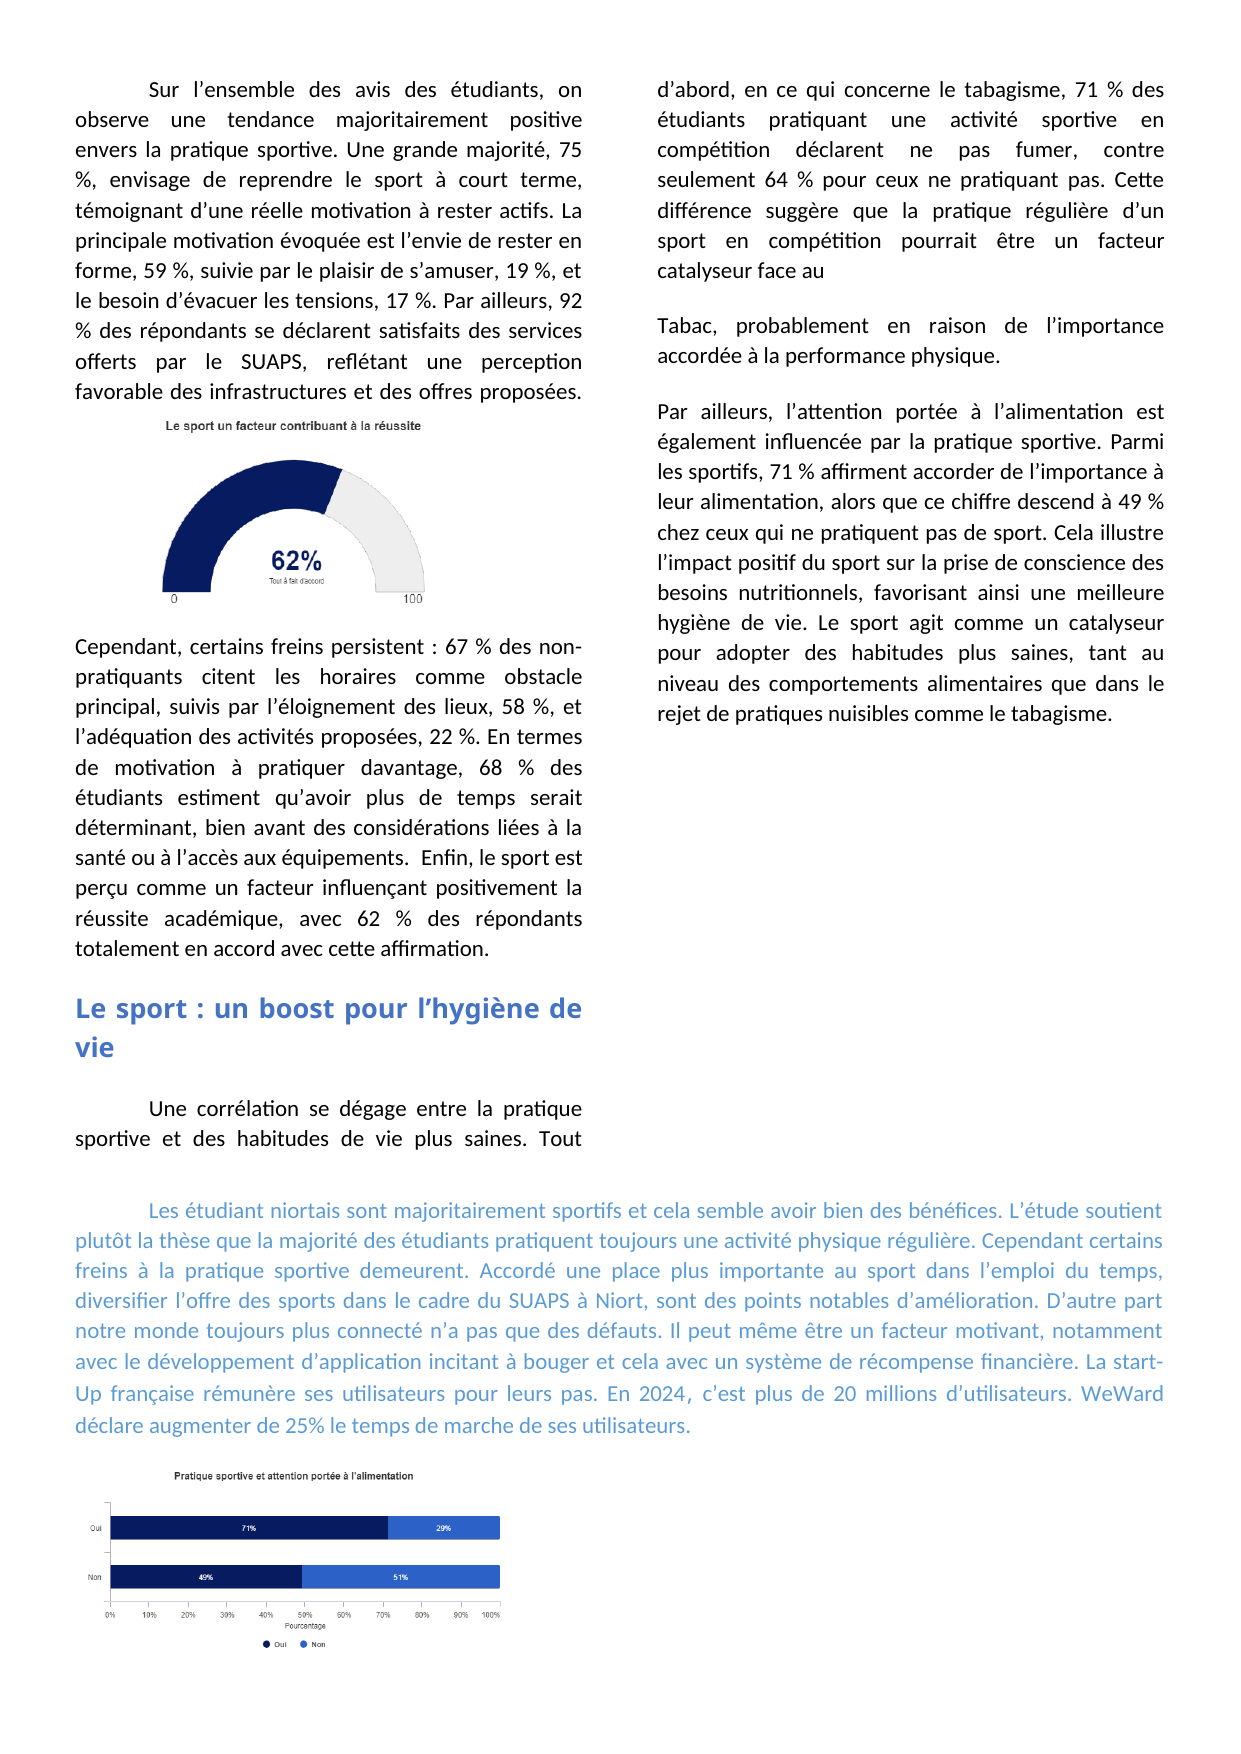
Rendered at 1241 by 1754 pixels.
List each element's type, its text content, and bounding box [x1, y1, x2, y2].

text Les étudiant niortais sont majoritairement sportifs et cela semble avoir bien des bénéfices. L’étude soutient plutôt la thèse que la majorité des étudiants pratiquent toujours une activité physique régulière. Cependant certains freins à la pratique sportive demeurent. Accordé une place plus importante au sport dans l’emploi du temps, diversifier l’offre des sports dans le cadre du SUAPS à Niort, sont des points notables d’amélioration. D’autre part notre monde toujours plus connecté n’a pas que des défauts. Il peut même être un facteur motivant, notamment avec le développement d’application incitant à bouger et cela avec un système de récompense financière. La start-Up française rémunère ses utilisateurs pour leurs pas. En 2024, c’est plus de 20 millions d’utilisateurs. WeWard déclare augmenter de 25% le temps de marche de ses utilisateurs. [75, 1196, 1165, 1439]
text Une corrélation se dégage entre la pratique sportive et des habitudes de vie plus saines. Tout d’abord, en ce qui concerne le tabagisme, 71 % des étudiants pratiquant une activité sportive en compétition déclarent ne pas fumer, contre seulement 64 % pour ceux ne pratiquant pas. Cette différence suggère que la pratique régulière d’un sport en compétition pourrait être un facteur catalyseur face au [75, 1094, 583, 1152]
text Le sport : un boost pour l’hygiène de vie [75, 989, 583, 1066]
picture [75, 1450, 512, 1662]
text Tabac, probablement en raison de l’importance accordée à la performance physique. [657, 311, 1165, 370]
text Sur l’ensemble des avis des étudiants, on observe une tendance majoritairement positive envers la pratique sportive. Une grande majorité, 75 %, envisage de reprendre le sport à court terme, témoignant d’une réelle motivation à rester actifs. La principale motivation évoquée est l’envie de rester en forme, 59 %, suivie par le plaisir de s’amuser, 19 %, et le besoin d’évacuer les tensions, 17 %. Par ailleurs, 92 % des répondants se déclarent satisfaits des services offerts par le SUAPS, reflétant une perception favorable des infrastructures et des offres proposées. Cependant, certains freins persistent : 67 % des non-pratiquants citent les horaires comme obstacle principal, suivis par l’éloignement des lieux, 58 %, et l’adéquation des activités proposées, 22 %. En termes de motivation à pratiquer davantage, 68 % des étudiants estiment qu’avoir plus de temps serait déterminant, bien avant des considérations liées à la santé ou à l’accès aux équipements. Enfin, le sport est perçu comme un facteur influençant positivement la réussite académique, avec 62 % des répondants totalement en accord avec cette affirmation. [75, 75, 583, 962]
picture [75, 407, 511, 632]
text Par ailleurs, l’attention portée à l’alimentation est également influencée par la pratique sportive. Parmi les sportifs, 71 % affirment accorder de l’importance à leur alimentation, alors que ce chiffre descend à 49 % chez ceux qui ne pratiquent pas de sport. Cela illustre l’impact positif du sport sur la prise de conscience des besoins nutritionnels, favorisant ainsi une meilleure hygiène de vie. Le sport agit comme un catalyseur pour adopter des habitudes plus saines, tant au niveau des comportements alimentaires que dans le rejet de pratiques nuisibles comme le tabagisme. [657, 397, 1165, 727]
text Une corrélation se dégage entre la pratique sportive et des habitudes de vie plus saines. Tout d’abord, en ce qui concerne le tabagisme, 71 % des étudiants pratiquant une activité sportive en compétition déclarent ne pas fumer, contre seulement 64 % pour ceux ne pratiquant pas. Cette différence suggère que la pratique régulière d’un sport en compétition pourrait être un facteur catalyseur face au [657, 75, 1165, 284]
